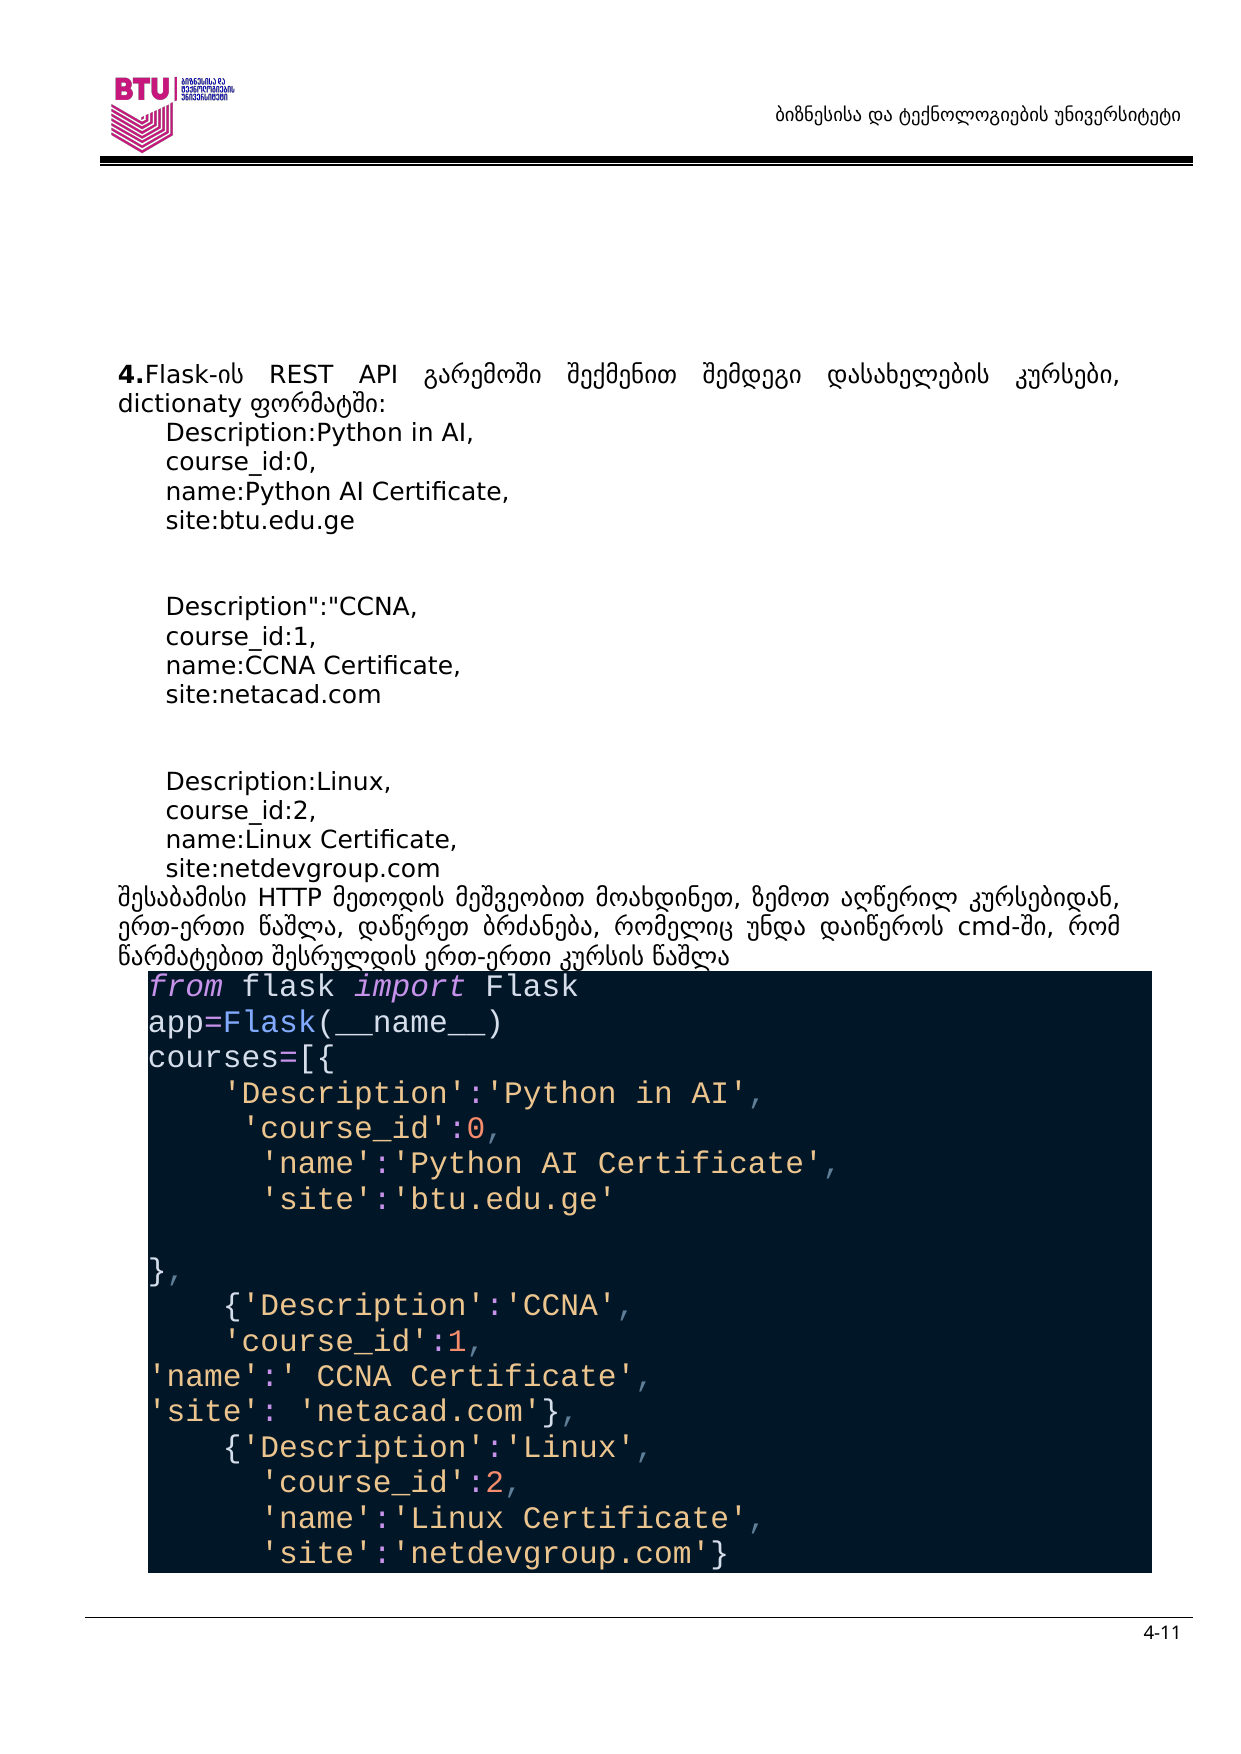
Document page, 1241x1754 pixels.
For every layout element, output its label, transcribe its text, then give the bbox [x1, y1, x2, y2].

text 4.Flask-ის REST API გარემოში შექმენით შემდეგი დასახელების კურსები, dictionaty ფორმატში: [148, 360, 1152, 418]
text site:netacad.com [148, 680, 1152, 709]
picture [111, 73, 235, 157]
text Description":"CCNA, [148, 592, 1152, 622]
text name:Linux Certificate, [148, 825, 1152, 854]
text course_id:2, [148, 796, 1152, 825]
text name:Python AI Certificate, [148, 477, 1152, 506]
text Description:Python in AI, [148, 418, 1152, 447]
text course_id:0, [148, 447, 1152, 477]
text შესაბამისი HTTP მეთოდის მეშვეობით მოახდინეთ, ზემოთ აღწერილ კურსებიდან, ერთ-ერთი წაშლა, დაწერეთ ბრძანება, რომელიც უნდა დაიწეროს cmd-ში, რომ წარმატებით შესრულდის ერთ-ერთი კურსის წაშლა [148, 883, 1152, 971]
text course_id:1, [148, 622, 1152, 651]
text site:netdevgroup.com [148, 854, 1152, 883]
text Description:Linux, [148, 767, 1152, 796]
text site:btu.edu.ge [148, 506, 1152, 535]
text name:CCNA Certificate, [148, 651, 1152, 680]
